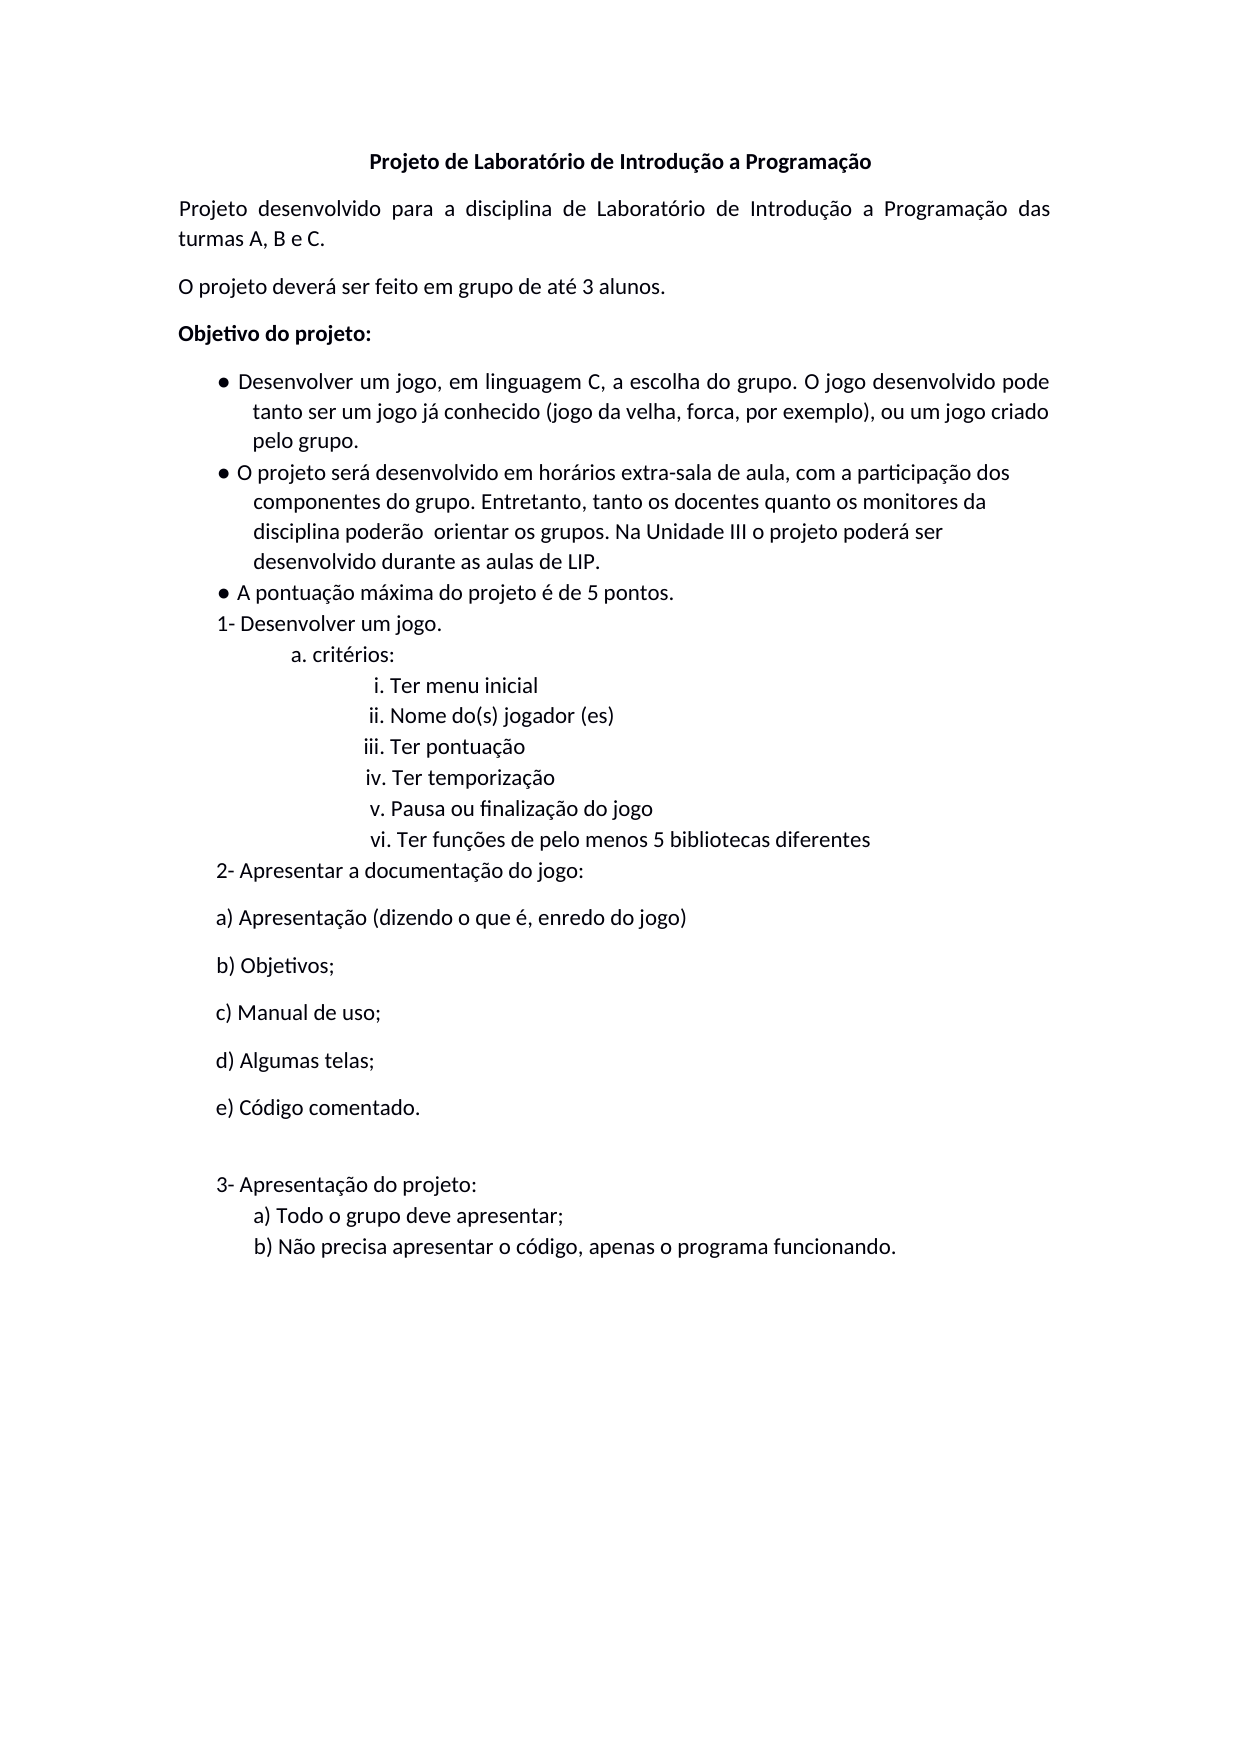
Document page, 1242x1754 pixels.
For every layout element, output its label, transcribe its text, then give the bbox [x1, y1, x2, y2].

text c) Manual de uso; [216, 998, 1063, 1026]
text e) Código comentado. [216, 1093, 1063, 1121]
text Projeto de Laboratório de Introdução a Programação [178, 147, 1063, 175]
text ● O projeto será desenvolvido em horários extra-sala de aula, com a participação dos componentes do grupo. Entretanto, tanto os docentes quanto os monitores da disciplina poderão orientar os grupos. Na Unidade III o projeto poderá ser desenvolvido durante as aulas de LIP. [217, 458, 1063, 575]
text ● A pontuação máxima do projeto é de 5 pontos. [217, 578, 1063, 606]
text 2- Apresentar a documentação do jogo: [216, 856, 1063, 884]
text 1- Desenvolver um jogo. [216, 609, 1063, 637]
text ● Desenvolver um jogo, em linguagem C, a escolha do grupo. O jogo desenvolvido pode tanto ser um jogo já conhecido (jogo da velha, forca, por exemplo), ou um jogo criado pelo grupo. [217, 367, 1051, 455]
text iii. Ter pontuação [363, 732, 1063, 760]
text O projeto deverá ser feito em grupo de até 3 alunos. [178, 272, 1063, 300]
text Objetivo do projeto: [178, 319, 1063, 347]
text 3- Apresentação do projeto: [216, 1170, 1063, 1198]
text a. critérios: [291, 640, 1063, 668]
text b) Objetivos; [216, 951, 1063, 979]
text iv. Ter temporização [365, 763, 1063, 791]
text b) Não precisa apresentar o código, apenas o programa funcionando. [254, 1232, 1063, 1260]
text Projeto desenvolvido para a disciplina de Laboratório de Introdução a Programação das turmas A, B e C. [178, 194, 1052, 252]
text ii. Nome do(s) jogador (es) [368, 702, 1063, 729]
text vi. Ter funções de pelo menos 5 bibliotecas diferentes [178, 825, 1063, 853]
text v. Pausa ou finalização do jogo [369, 794, 1063, 822]
text a) Todo o grupo deve apresentar; [253, 1201, 1063, 1229]
text a) Apresentação (dizendo o que é, enredo do jogo) [216, 903, 1063, 931]
text i. Ter menu inicial [374, 671, 1063, 699]
text d) Algumas telas; [216, 1046, 1063, 1074]
